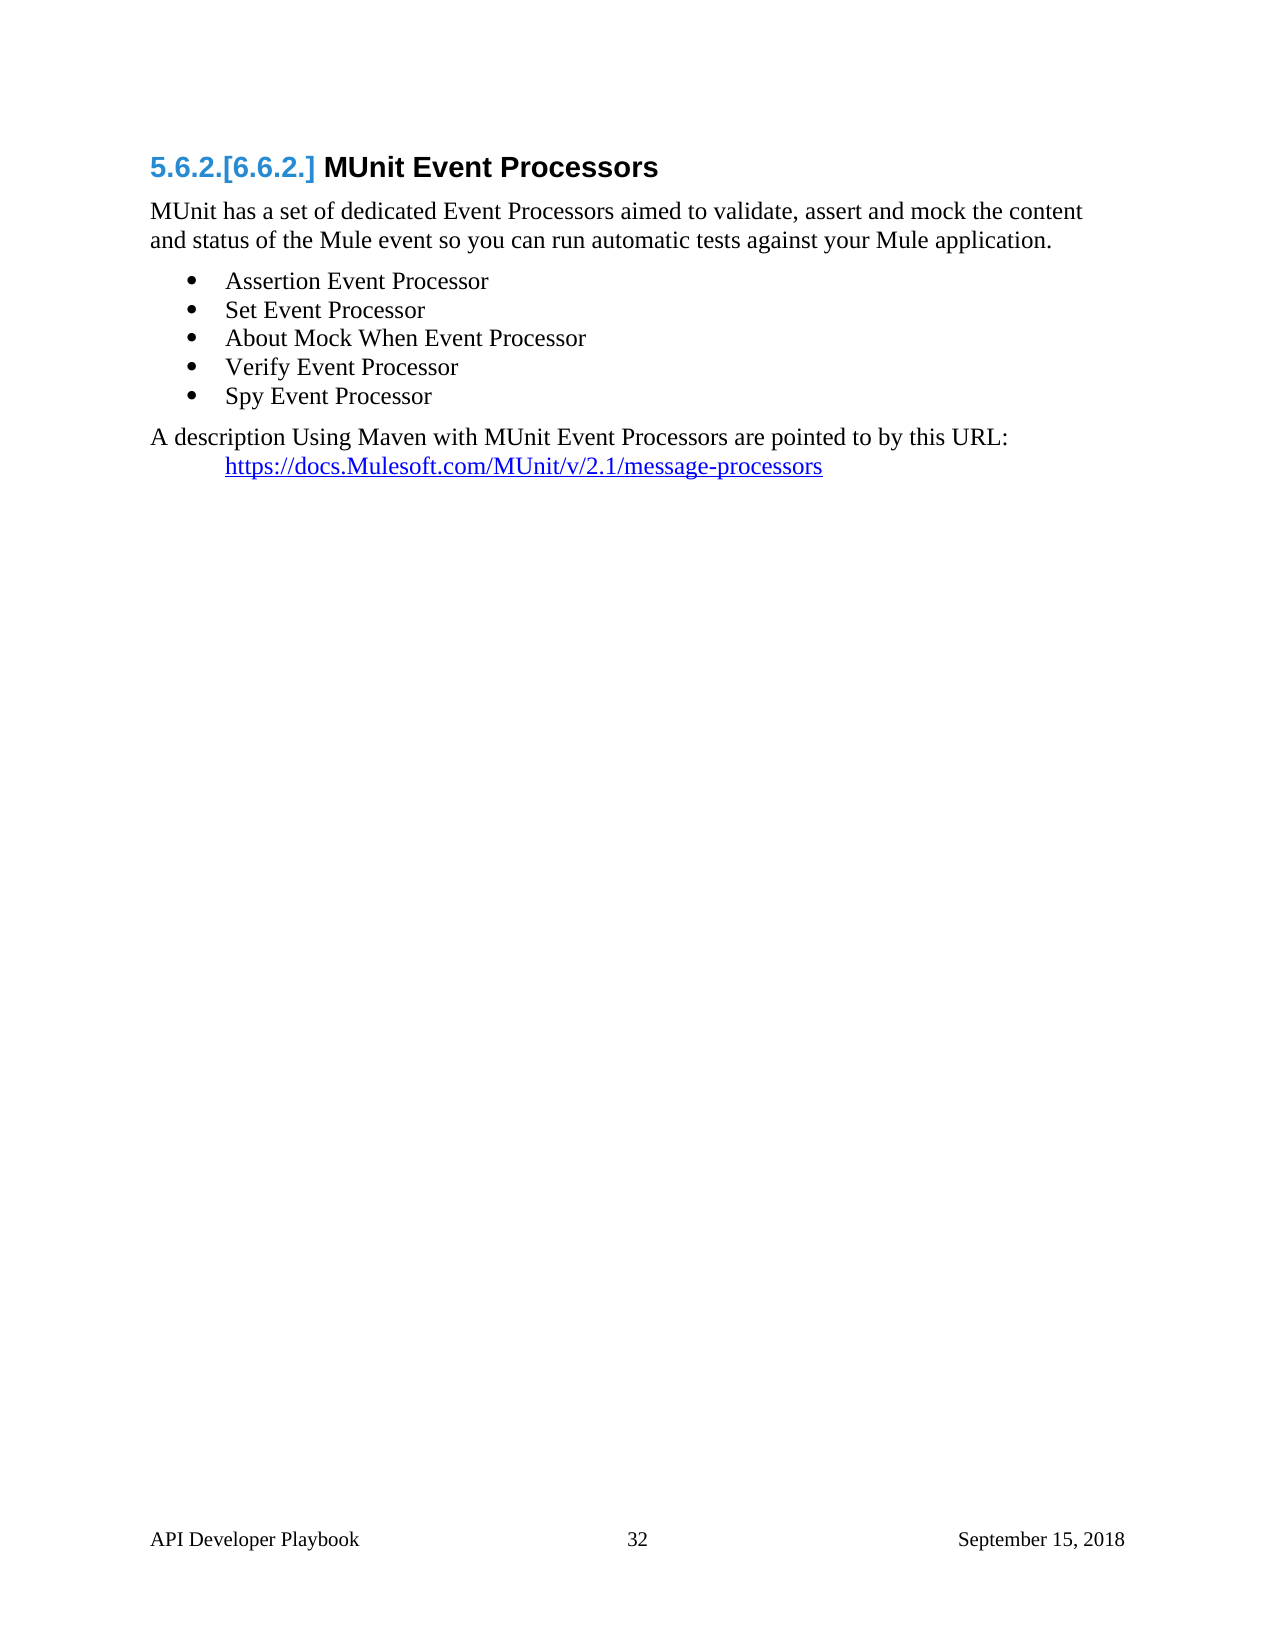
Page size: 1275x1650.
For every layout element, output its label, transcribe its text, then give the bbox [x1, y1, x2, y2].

list Spy Event Processor [187, 381, 1125, 410]
text MUnit has a set of dedicated Event Processors aimed to validate, assert and mock the content and status of the Mule event so you can run automatic tests against your Mule application. [150, 196, 1125, 253]
text A description Using Maven with MUnit Event Processors are pointed to by this URL: [150, 422, 1125, 451]
list Verify Event Processor [187, 352, 1125, 381]
list Assertion Event Processor [187, 266, 1125, 295]
text https://docs.Mulesoft.com/MUnit/v/2.1/message-processors [150, 451, 1125, 480]
list Set Event Processor [187, 295, 1125, 323]
list About Mock When Event Processor [187, 323, 1125, 352]
subtitle MUnit Event Processors [150, 150, 1125, 183]
